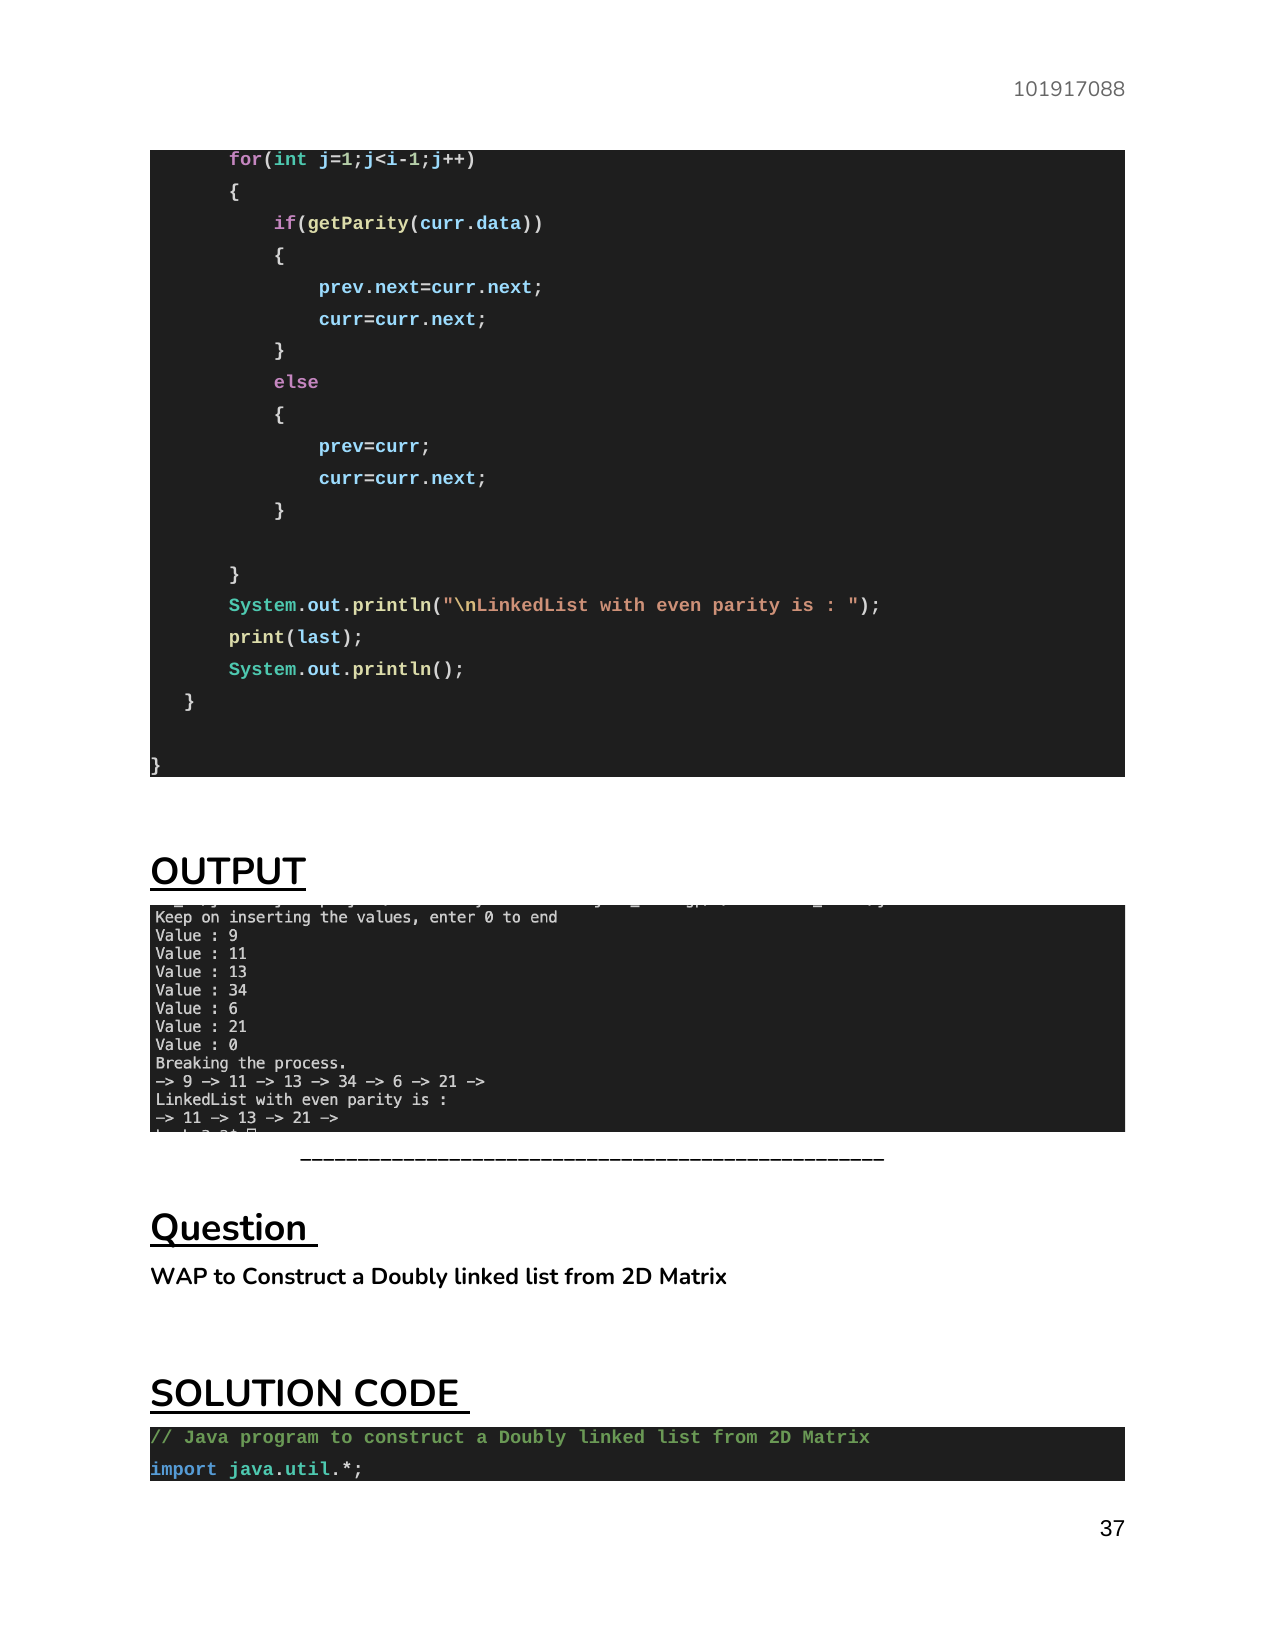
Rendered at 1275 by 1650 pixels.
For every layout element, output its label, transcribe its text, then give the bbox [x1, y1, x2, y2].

text } [150, 501, 1125, 522]
text // Java program to construct a Doubly linked list from 2D Matrix [150, 1427, 1125, 1449]
text curr=curr.next; [150, 309, 1125, 331]
text { [150, 182, 1125, 203]
text System.out.println(); [150, 660, 1125, 681]
text SOLUTION CODE [150, 1369, 1125, 1420]
text System.out.println("\nLinkedList with even parity is : "); [150, 596, 1125, 617]
text OUTPUT [150, 846, 1125, 897]
picture [150, 905, 1125, 1132]
text curr=curr.next; [150, 469, 1125, 490]
text } [150, 756, 1125, 777]
text if(getParity(curr.data)) [150, 214, 1125, 235]
text prev.next=curr.next; [150, 277, 1125, 299]
text { [150, 405, 1125, 426]
text import java.util.*; [150, 1459, 1125, 1481]
text } [150, 692, 1125, 713]
text for(int j=1;j<i-1;j++) [150, 150, 1125, 171]
text { [150, 246, 1125, 267]
text } [150, 564, 1125, 586]
text Question [150, 1202, 1125, 1253]
text prev=curr; [150, 437, 1125, 458]
text ___________________________________________________ [225, 1136, 1125, 1167]
text } [150, 341, 1125, 362]
text WAP to Construct a Doubly linked list from 2D Matrix [150, 1261, 1125, 1292]
text print(last); [150, 628, 1125, 649]
text else [150, 373, 1125, 394]
